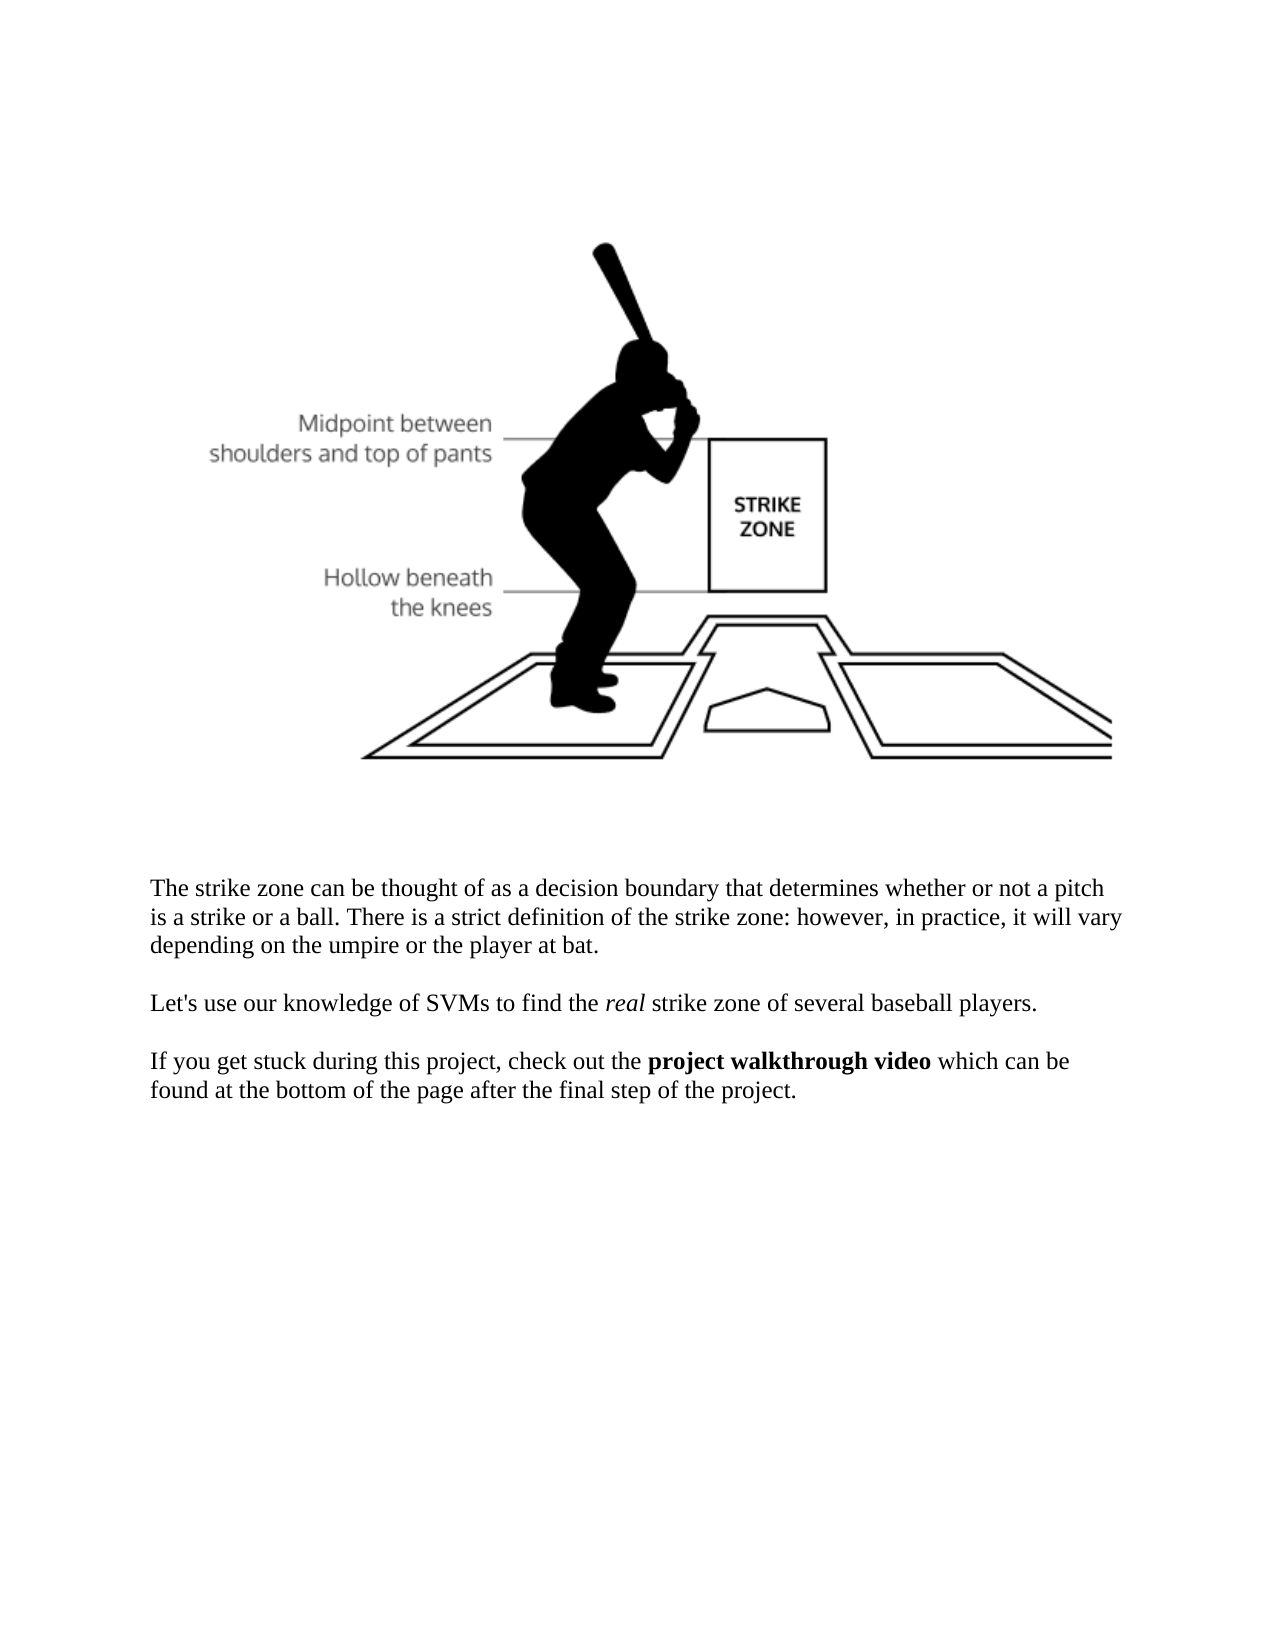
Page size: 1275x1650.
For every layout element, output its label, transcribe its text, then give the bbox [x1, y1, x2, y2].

text If you get stuck during this project, check out the project walkthrough video which can be found at the bottom of the page after the final step of the project. [150, 1046, 1125, 1104]
text Let's use our knowledge of SVMs to find the real strike zone of several baseball players. [150, 988, 1125, 1017]
text The strike zone can be thought of as a decision boundary that determines whether or not a pitch is a strike or a ball. There is a strict definition of the strike zone: however, in practice, it will vary depending on the umpire or the player at bat. [150, 873, 1125, 959]
